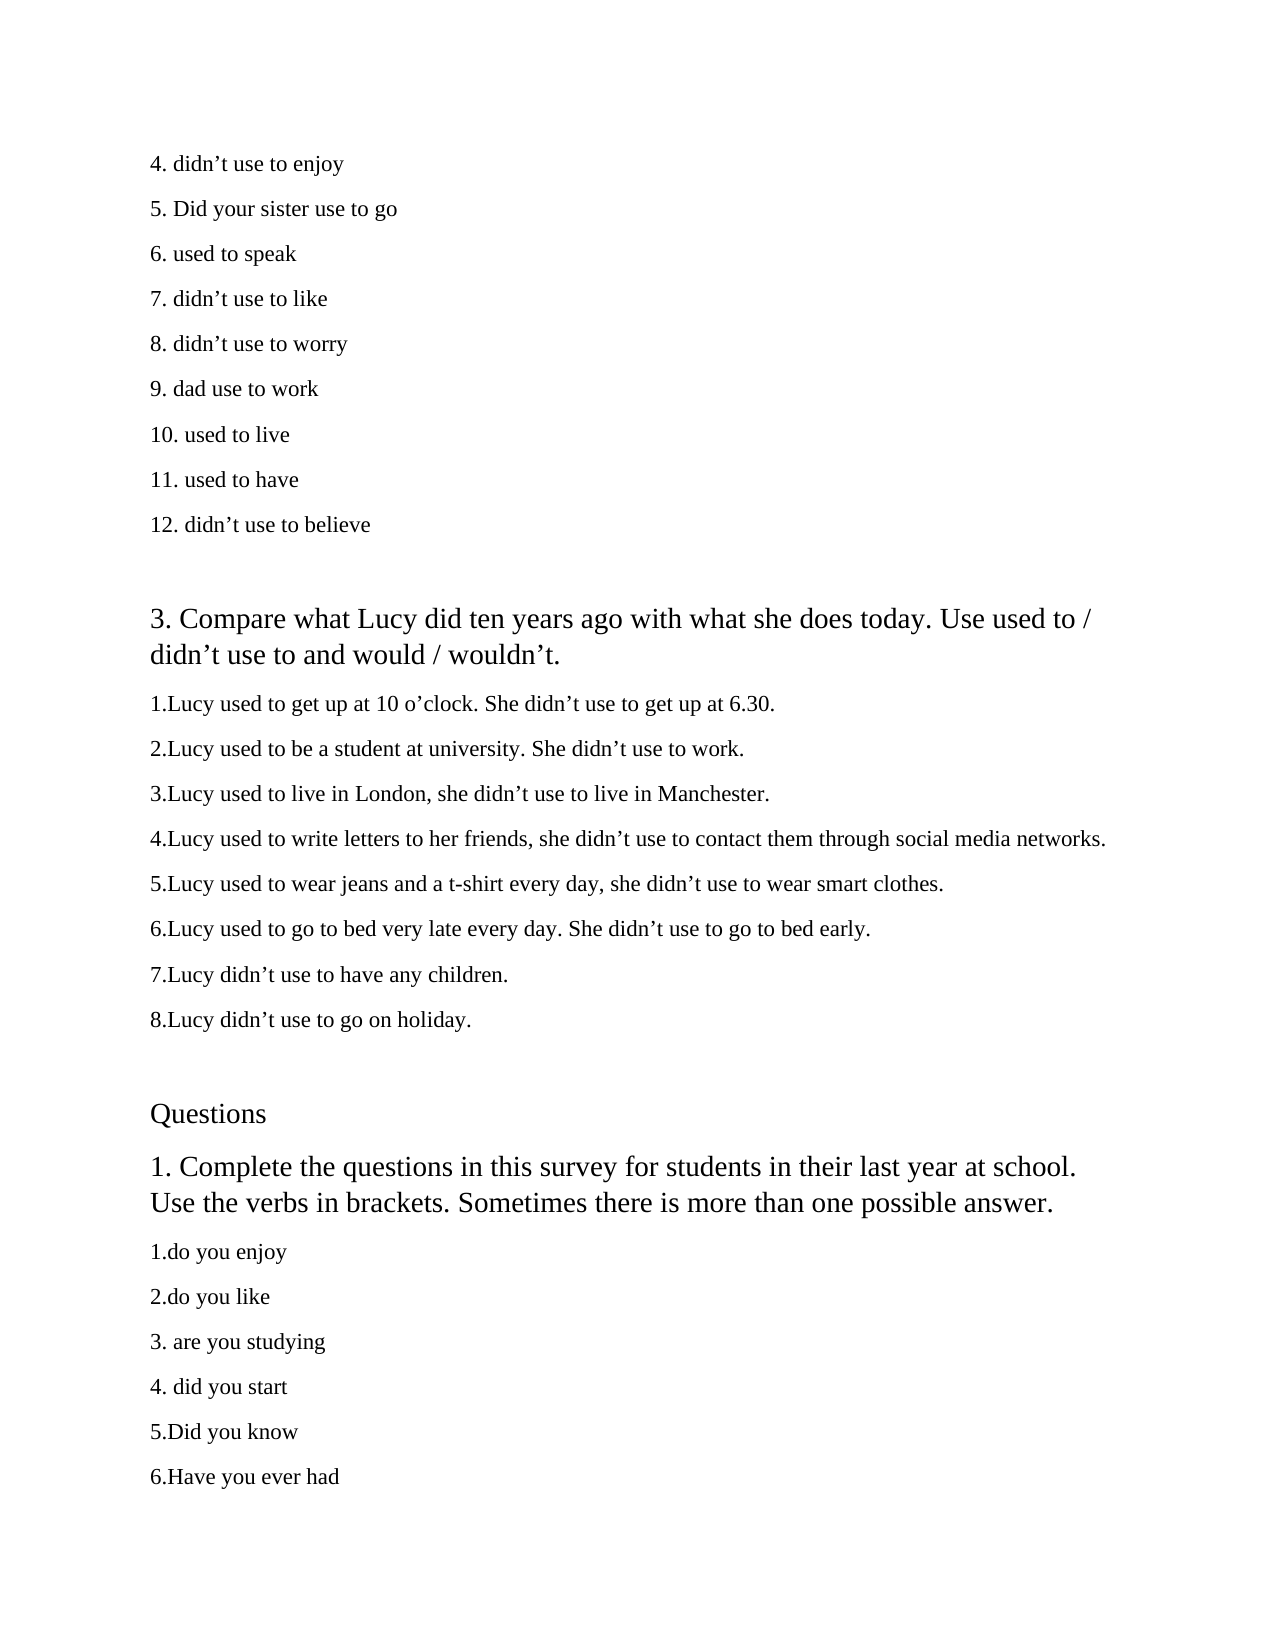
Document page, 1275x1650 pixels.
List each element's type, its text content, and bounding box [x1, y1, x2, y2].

text 8.Lucy didn’t use to go on holiday. [150, 1006, 1125, 1032]
text 6. used to speak [150, 240, 1125, 267]
text 3.Lucy used to live in London, she didn’t use to live in Manchester. [150, 780, 1125, 807]
text 4.Lucy used to write letters to her friends, she didn’t use to contact them through social media networks. [150, 825, 1125, 852]
text 1. Complete the questions in this survey for students in their last year at school. Use the verbs in brackets. Sometimes there is more than one possible answer. [150, 1149, 1125, 1218]
text 3. are you studying [150, 1328, 1125, 1354]
text 1.Lucy used to get up at 10 o’clock. She didn’t use to get up at 6.30. [150, 690, 1125, 716]
text 4. didn’t use to enjoy [150, 150, 1125, 176]
text 11. used to have [150, 466, 1125, 492]
text 9. dad use to work [150, 376, 1125, 402]
text 7. didn’t use to like [150, 285, 1125, 312]
text 6.Have you ever had [150, 1463, 1125, 1489]
text 5.Did you know [150, 1418, 1125, 1444]
text 7.Lucy didn’t use to have any children. [150, 961, 1125, 987]
text 4. did you start [150, 1373, 1125, 1399]
text 6.Lucy used to go to bed very late every day. She didn’t use to go to bed early. [150, 916, 1125, 942]
text 8. didn’t use to worry [150, 330, 1125, 357]
text 5. Did your sister use to go [150, 195, 1125, 221]
text 2.do you like [150, 1283, 1125, 1309]
text 2.Lucy used to be a student at university. She didn’t use to work. [150, 735, 1125, 761]
text 10. used to live [150, 421, 1125, 447]
text Questions [150, 1096, 1125, 1129]
text 3. Compare what Lucy did ten years ago with what she does today. Use used to / didn’t use to and would / wouldn’t. [150, 601, 1125, 671]
text 12. didn’t use to believe [150, 511, 1125, 537]
text 5.Lucy used to wear jeans and a t-shirt every day, she didn’t use to wear smart clothes. [150, 870, 1125, 897]
text 1.do you enjoy [150, 1238, 1125, 1264]
